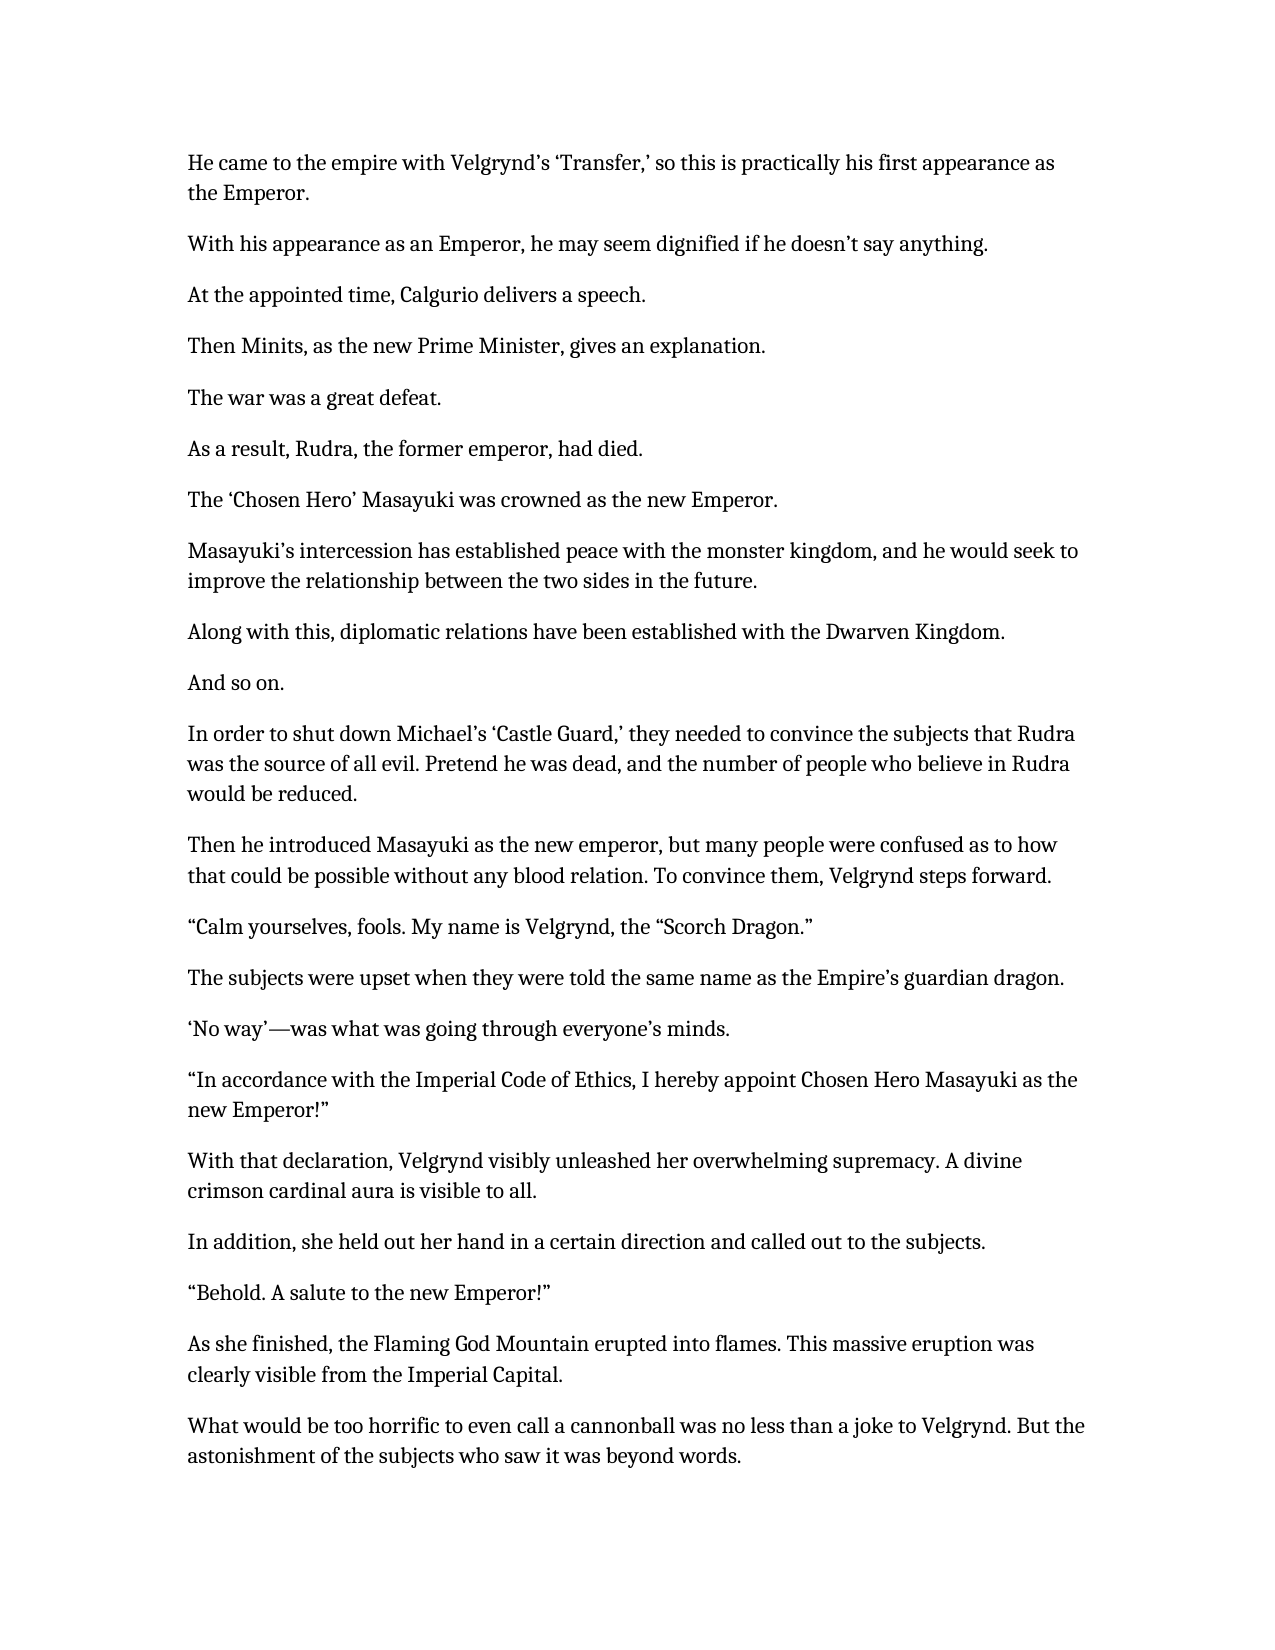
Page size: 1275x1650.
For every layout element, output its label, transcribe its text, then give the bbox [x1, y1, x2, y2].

text With his appearance as an Emperor, he may seem dignified if he doesn’t say anything. [187, 231, 1087, 258]
text “Calm yourselves, fools. My name is Velgrynd, the “Scorch Dragon.” [187, 913, 1087, 940]
text ‘No way’—was what was going through everyone’s minds. [187, 1016, 1087, 1042]
text At the appointed time, Calgurio delivers a speech. [187, 282, 1087, 309]
text In order to shut down Michael’s ‘Castle Guard,’ they needed to convince the subjects that Rudra was the source of all evil. Pretend he was dead, and the number of people who believe in Rudra would be reduced. [187, 721, 1087, 808]
text What would be too horrific to even call a cannonball was no less than a joke to Velgrynd. But the astonishment of the subjects who saw it was beyond words. [187, 1412, 1087, 1469]
text Masayuki’s intercession has established peace with the monster kingdom, and he would seek to improve the relationship between the two sides in the future. [187, 537, 1087, 594]
text The ‘Chosen Hero’ Masayuki was crowned as the new Emperor. [187, 486, 1087, 513]
text Then he introduced Masayuki as the new emperor, but many people were confused as to how that could be possible without any blood relation. To convince them, Velgrynd steps forward. [187, 832, 1087, 889]
text The war was a great defeat. [187, 384, 1087, 411]
text In addition, she held out her hand in a certain direction and called out to the subjects. [187, 1229, 1087, 1256]
text The subjects were upset when they were told the same name as the Empire’s guardian dragon. [187, 964, 1087, 991]
text “Behold. A salute to the new Emperor!” [187, 1280, 1087, 1307]
text He came to the empire with Velgrynd’s ‘Transfer,’ so this is practically his first appearance as the Emperor. [187, 150, 1087, 207]
text As a result, Rudra, the former emperor, had died. [187, 435, 1087, 462]
text Then Minits, as the new Prime Minister, gives an explanation. [187, 333, 1087, 360]
text Along with this, diplomatic relations have been established with the Dwarven Kingdom. [187, 619, 1087, 645]
text With that declaration, Velgrynd visibly unleashed her overwhelming supremacy. A divine crimson cardinal aura is visible to all. [187, 1148, 1087, 1204]
text As she finished, the Flaming God Mountain erupted into flames. This massive eruption was clearly visible from the Imperial Capital. [187, 1331, 1087, 1388]
text And so on. [187, 670, 1087, 696]
text “In accordance with the Imperial Code of Ethics, I hereby appoint Chosen Hero Masayuki as the new Emperor!” [187, 1067, 1087, 1123]
